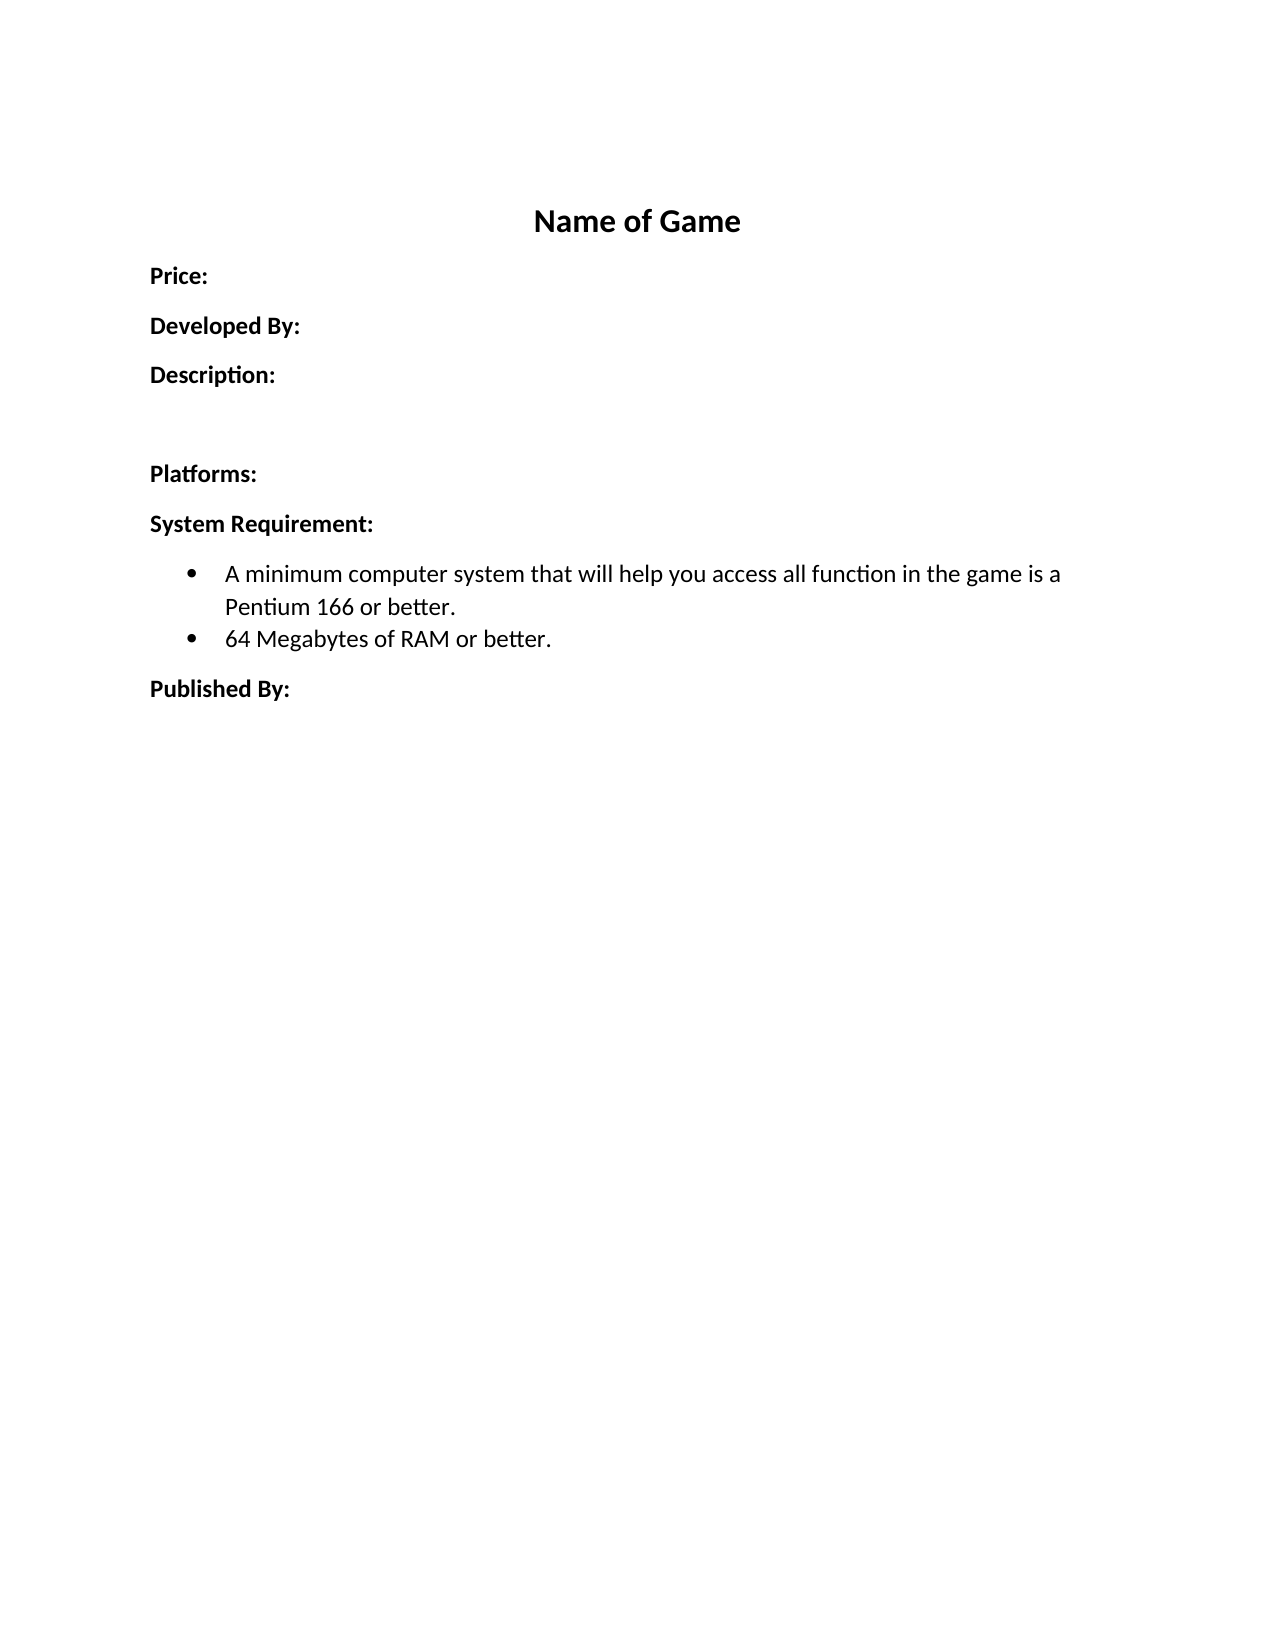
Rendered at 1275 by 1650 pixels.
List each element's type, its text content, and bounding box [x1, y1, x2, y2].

text Price: [150, 260, 1125, 291]
list 64 Megabytes of RAM or better. [187, 623, 1125, 654]
text Developed By: [150, 310, 1125, 340]
text System Requirement: [150, 508, 1125, 539]
text Description: [150, 359, 1125, 390]
text Name of Game [150, 199, 1125, 240]
text Published By: [150, 673, 1125, 704]
list A minimum computer system that will help you access all function in the game is a Pentium 166 or better. [187, 558, 1125, 621]
text Platforms: [150, 458, 1125, 489]
